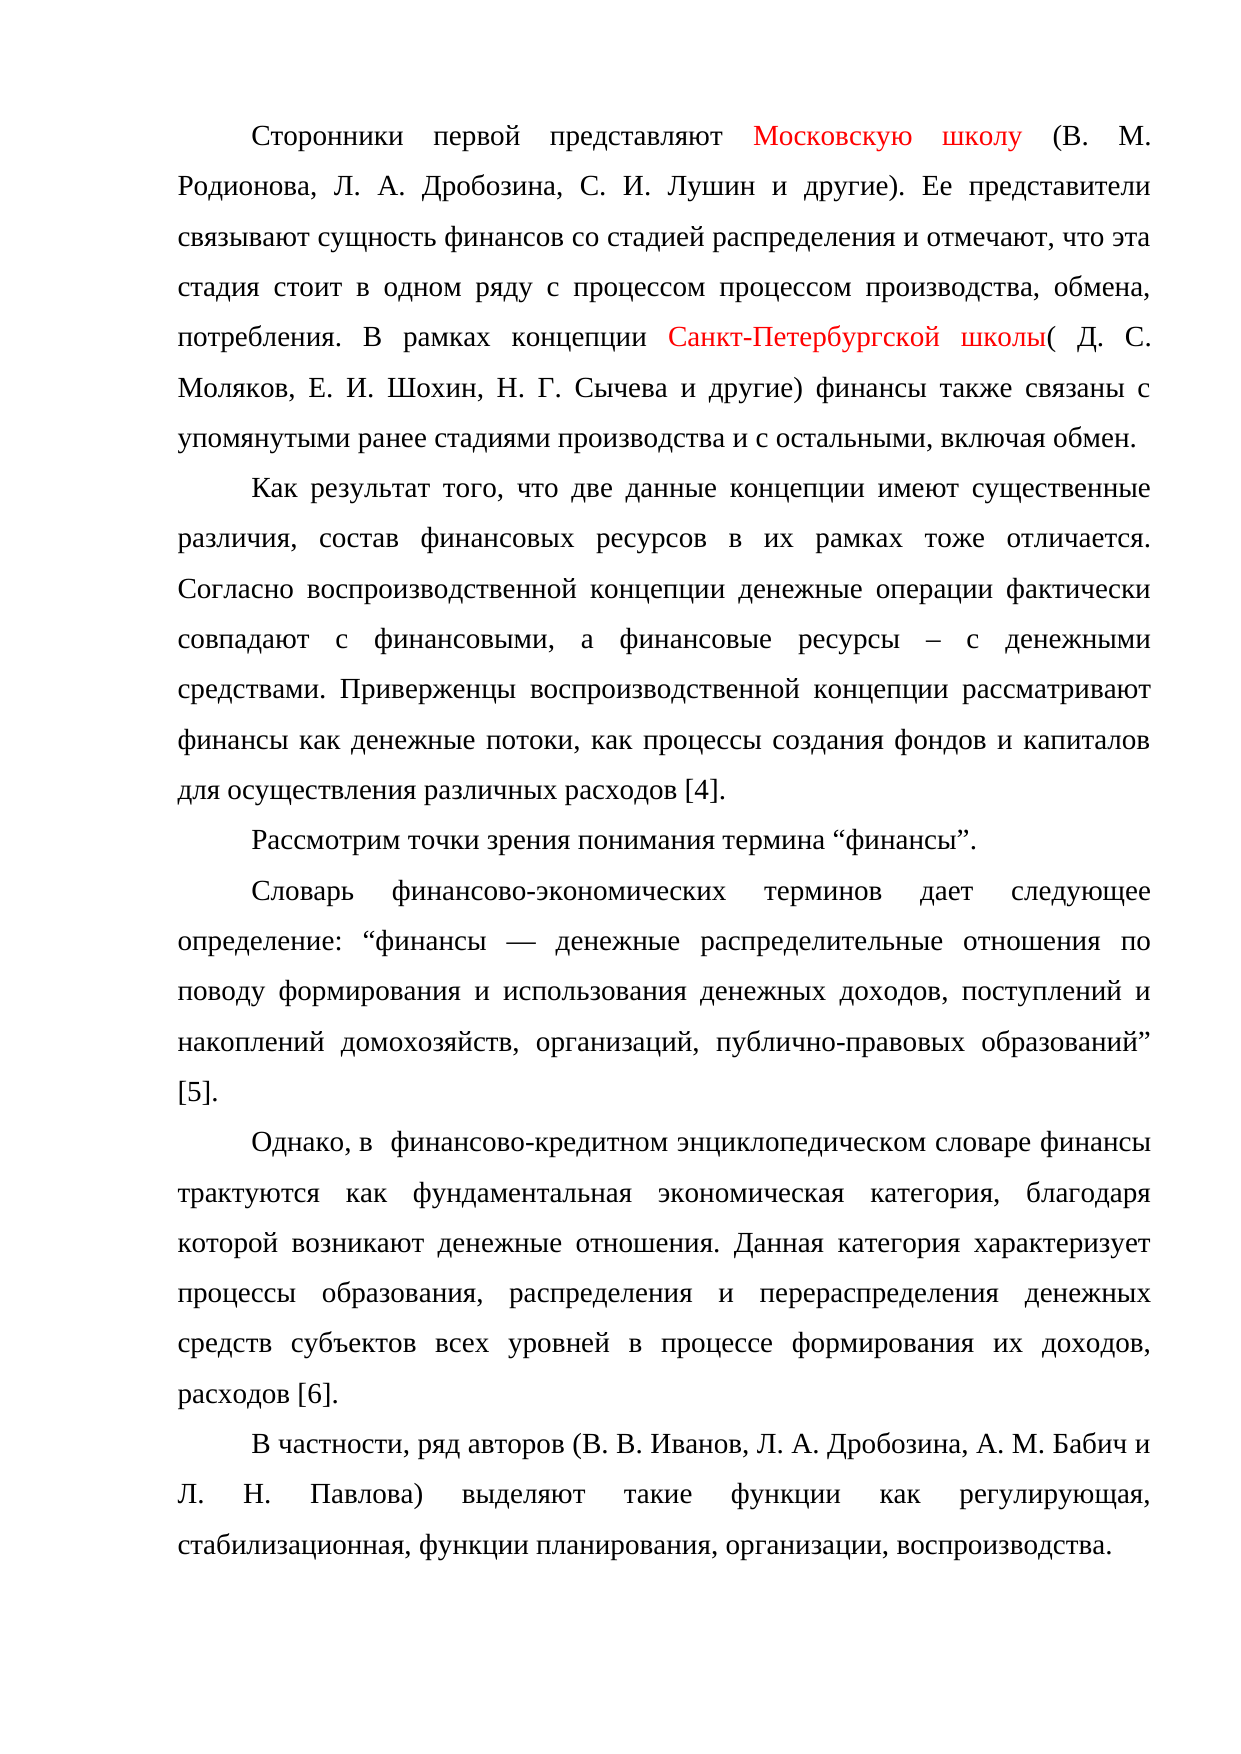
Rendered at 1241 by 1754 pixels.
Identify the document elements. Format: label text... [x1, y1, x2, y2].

text Словарь финансово-экономических терминов дает следующее определение: “финансы — денежные распределительные отношения по поводу формирования и использования денежных доходов, поступлений и накоплений домохозяйств, организаций, публично-правовых образований” [5]. [177, 873, 1152, 1108]
text В частности, ряд авторов (В. В. Иванов, Л. А. Дробозина, А. М. Бабич и Л. Н. Павлова) выделяют такие функции как регулирующая, стабилизационная, функции планирования, организации, воспроизводства. [177, 1426, 1152, 1560]
text Как результат того, что две данные концепции имеют существенные различия, состав финансовых ресурсов в их рамках тоже отличается. Согласно воспроизводственной концепции денежные операции фактически совпадают с финансовыми, а финансовые ресурсы – с денежными средствами. Приверженцы воспроизводственной концепции рассматривают финансы как денежные потоки, как процессы создания фондов и капиталов для осуществления различных расходов [4]. [177, 470, 1152, 806]
text Однако, в финансово-кредитном энциклопедическом словаре финансы трактуются как фундаментальная экономическая категория, благодаря которой возникают денежные отношения. Данная категория характеризует процессы образования, распределения и перераспределения денежных средств субъектов всех уровней в процессе формирования их доходов, расходов [6]. [177, 1124, 1152, 1409]
text Рассмотрим точки зрения понимания термина “финансы”. [177, 822, 1152, 856]
text Сторонники первой представляют Московскую школу (В. М. Родионова, Л. А. Дробозина, С. И. Лушин и другие). Ее представители связывают сущность финансов со стадией распределения и отмечают, что эта стадия стоит в одном ряду с процессом процессом производства, обмена, потребления. В рамках концепции Санкт-Петербургской школы( Д. С. Моляков, Е. И. Шохин, Н. Г. Сычева и другие) финансы также связаны с упомянутыми ранее стадиями производства и с остальными, включая обмен. [177, 118, 1152, 453]
